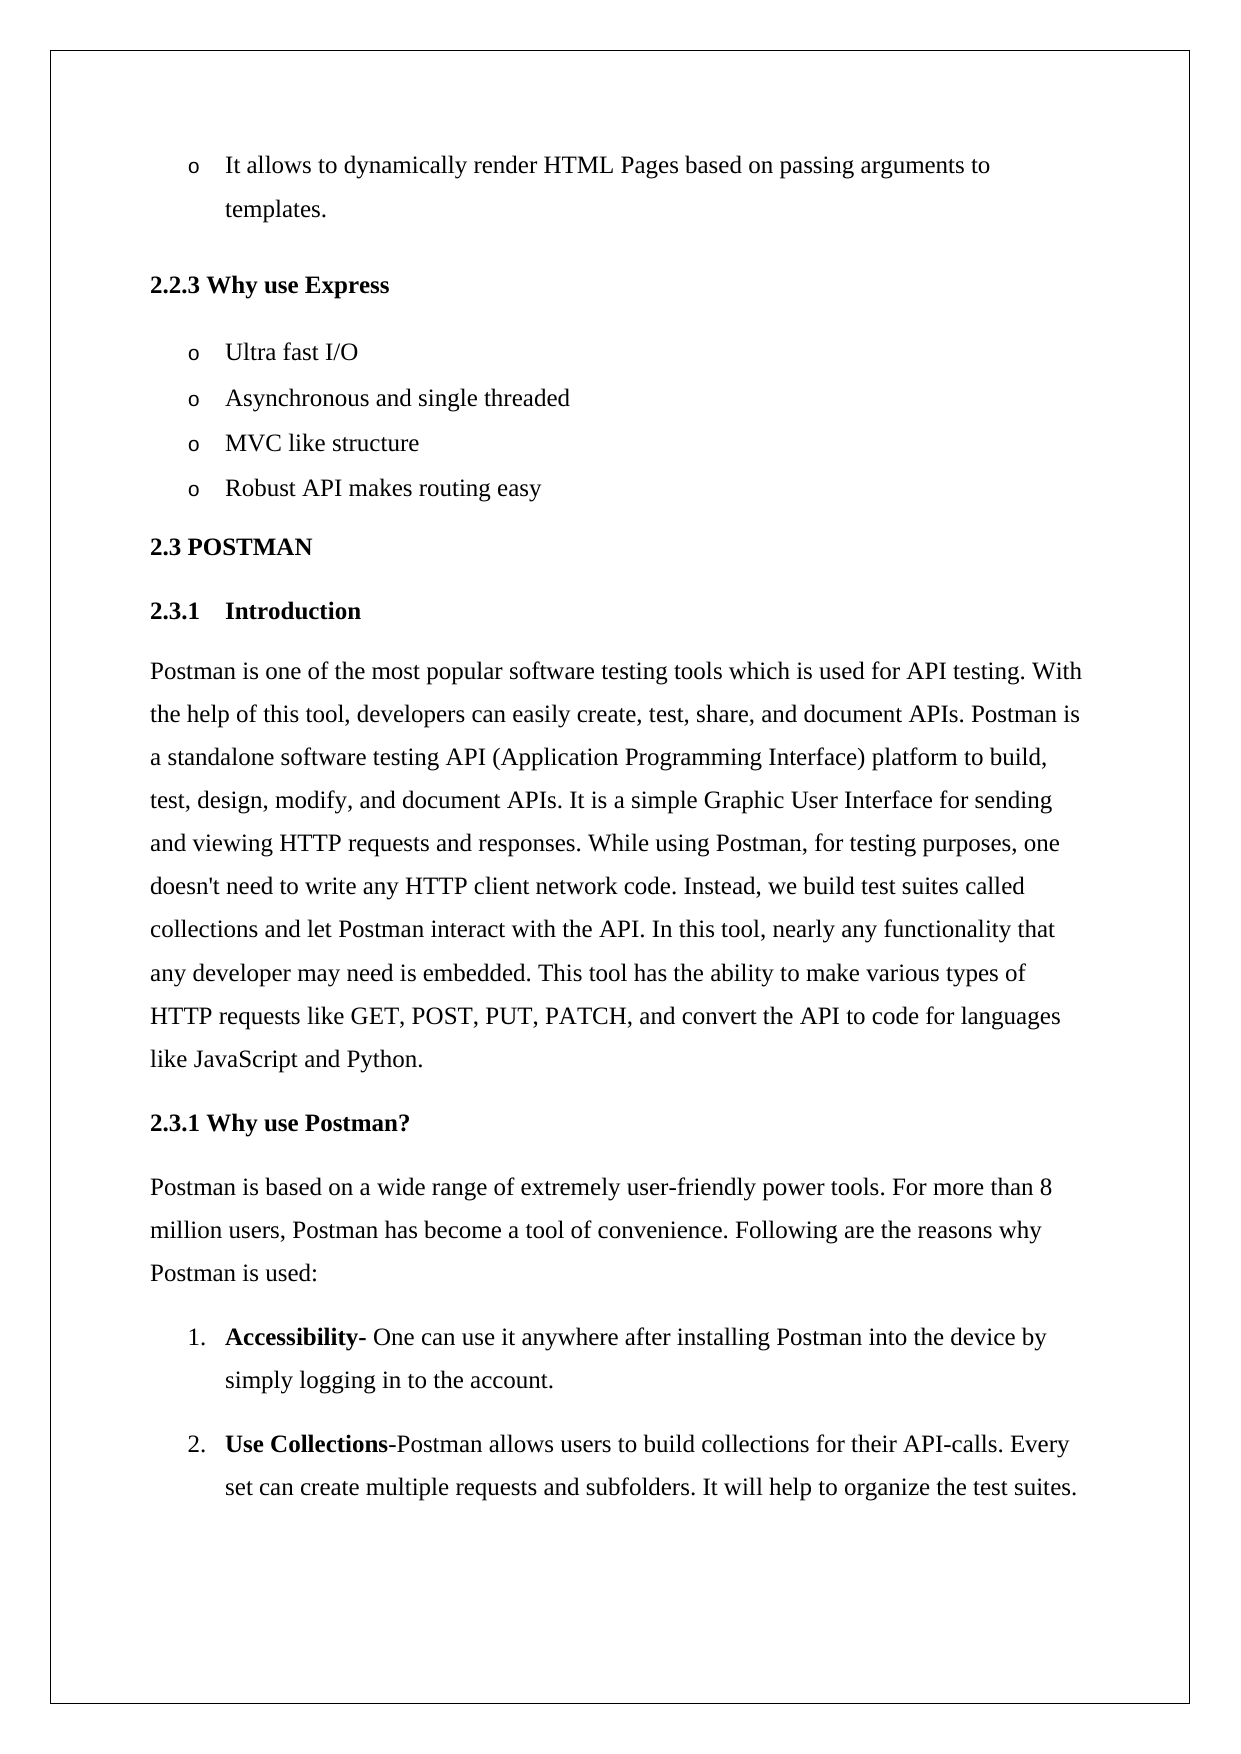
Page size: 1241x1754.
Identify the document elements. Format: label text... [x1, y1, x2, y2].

list Ultra fast I/O [187, 328, 1090, 367]
text 2.2.3 Why use Express [150, 266, 1090, 299]
list MVC like structure [187, 418, 1090, 458]
list Asynchronous and single threaded [187, 373, 1090, 412]
list It allows to dynamically render HTML Pages based on passing arguments to templates. [187, 150, 1090, 223]
text Postman is one of the most popular software testing tools which is used for API testing. With the help of this tool, developers can easily create, test, share, and document APIs. Postman is a standalone software testing API (Application Programming Interface) platform to build, test, design, modify, and document APIs. It is a simple Graphic User Interface for sending and viewing HTTP requests and responses. While using Postman, for testing purposes, one doesn't need to write any HTTP client network code. Instead, we build test suites called collections and let Postman interact with the API. In this tool, nearly any functionality that any developer may need is embedded. This tool has the ability to make various types of HTTP requests like GET, POST, PUT, PATCH, and convert the API to code for languages like JavaScript and Python. [150, 656, 1090, 1073]
list Accessibility- One can use it anywhere after installing Postman into the device by simply logging in to the account. [187, 1322, 1090, 1394]
text 2.3.1 Why use Postman? [150, 1108, 1090, 1137]
text 2.3 POSTMAN [150, 532, 1090, 561]
text Postman is based on a wide range of extremely user-friendly power tools. For more than 8 million users, Postman has become a tool of convenience. Following are the reasons why Postman is used: [150, 1172, 1090, 1287]
list Introduction [150, 596, 1090, 625]
list Robust API makes routing easy [187, 464, 1090, 503]
list Use Collections-Postman allows users to build collections for their API-calls. Every set can create multiple requests and subfolders. It will help to organize the test suites. [187, 1429, 1090, 1501]
